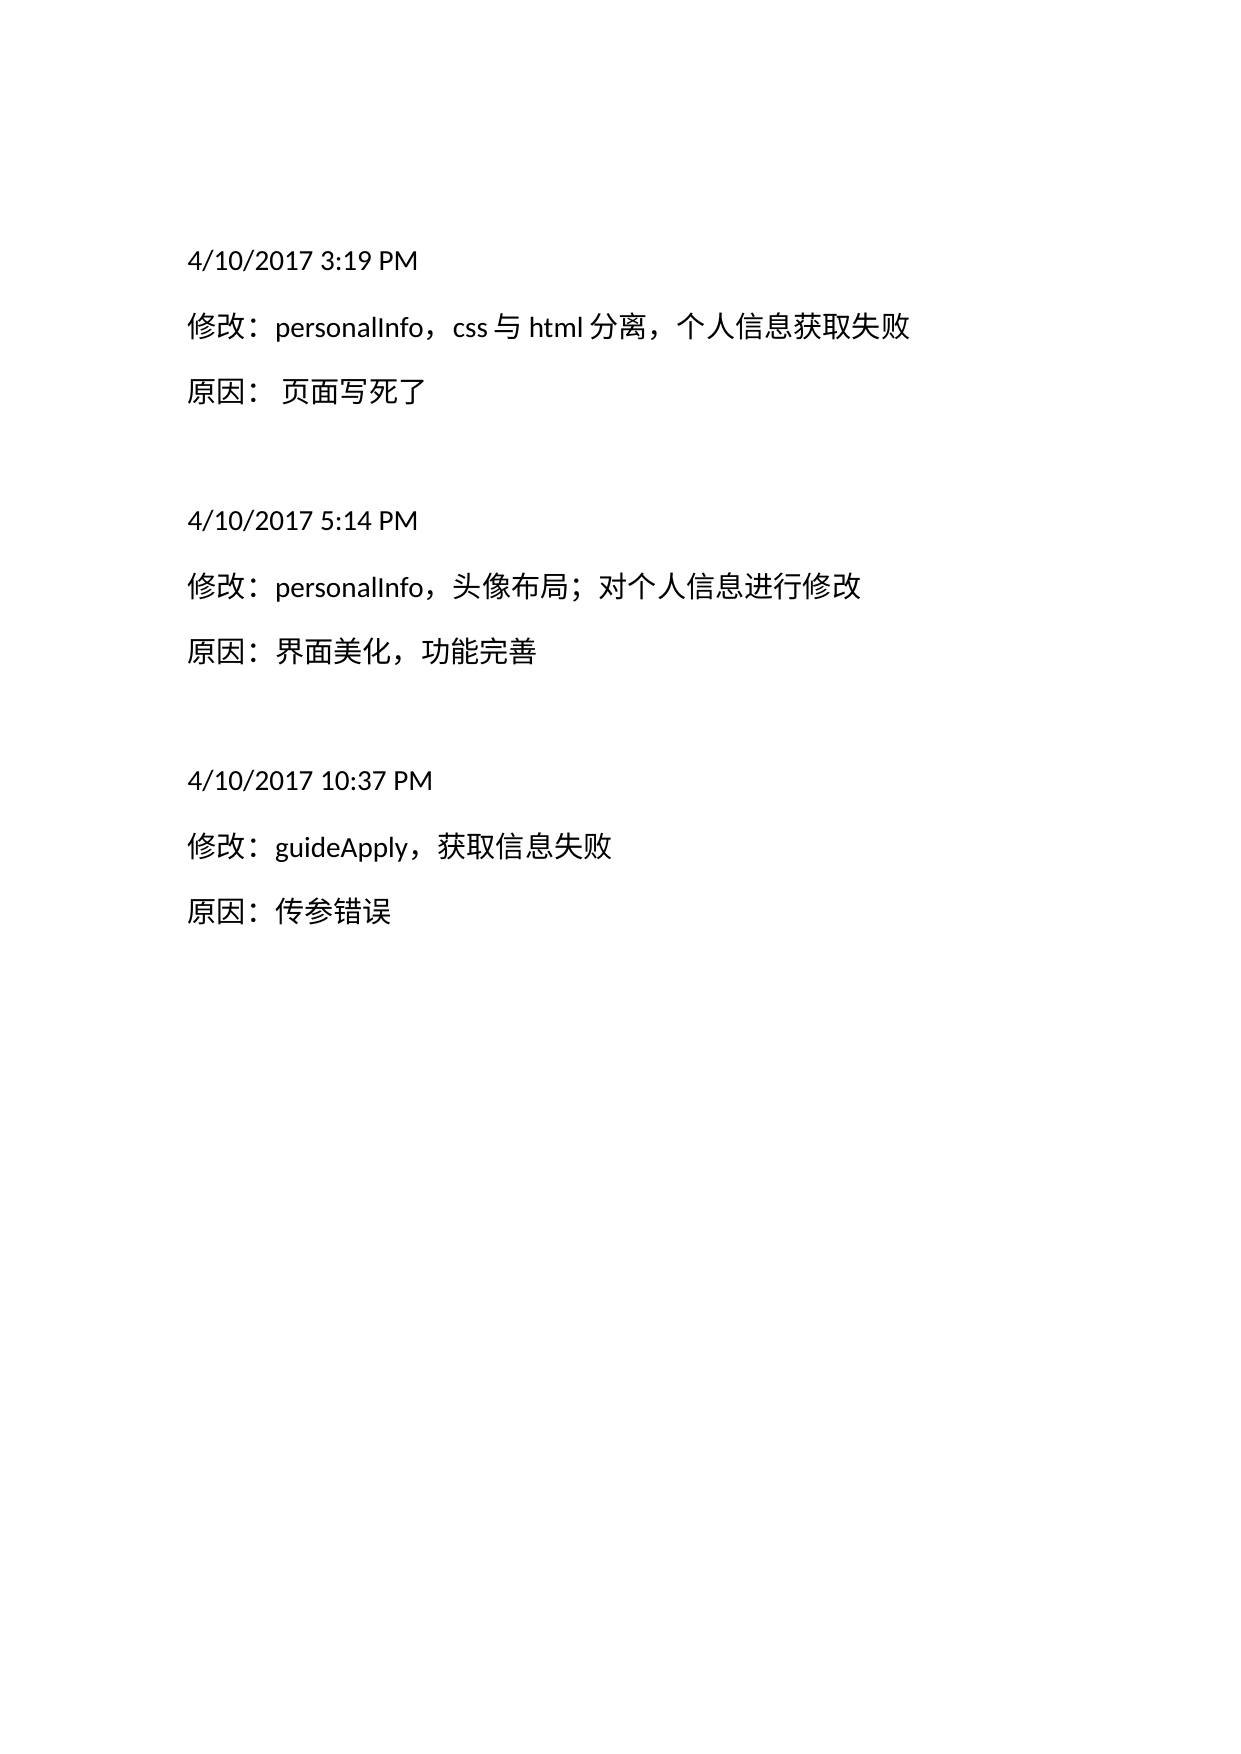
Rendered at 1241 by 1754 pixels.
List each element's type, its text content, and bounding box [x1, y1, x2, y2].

text 4/10/2017 10:37 PM [187, 747, 1053, 812]
text 修改：personalInfo，头像布局；对个人信息进行修改 [187, 552, 1053, 617]
text 原因：传参错误 [187, 877, 1053, 942]
text 修改：guideApply，获取信息失败 [187, 812, 1053, 877]
text 原因： 页面写死了 [187, 357, 1053, 422]
text 4/10/2017 5:14 PM [187, 487, 1053, 552]
text 原因：界面美化，功能完善 [187, 617, 1053, 682]
text 4/10/2017 3:19 PM [187, 227, 1053, 292]
text 修改：personalInfo，css与html分离，个人信息获取失败 [187, 292, 1053, 357]
